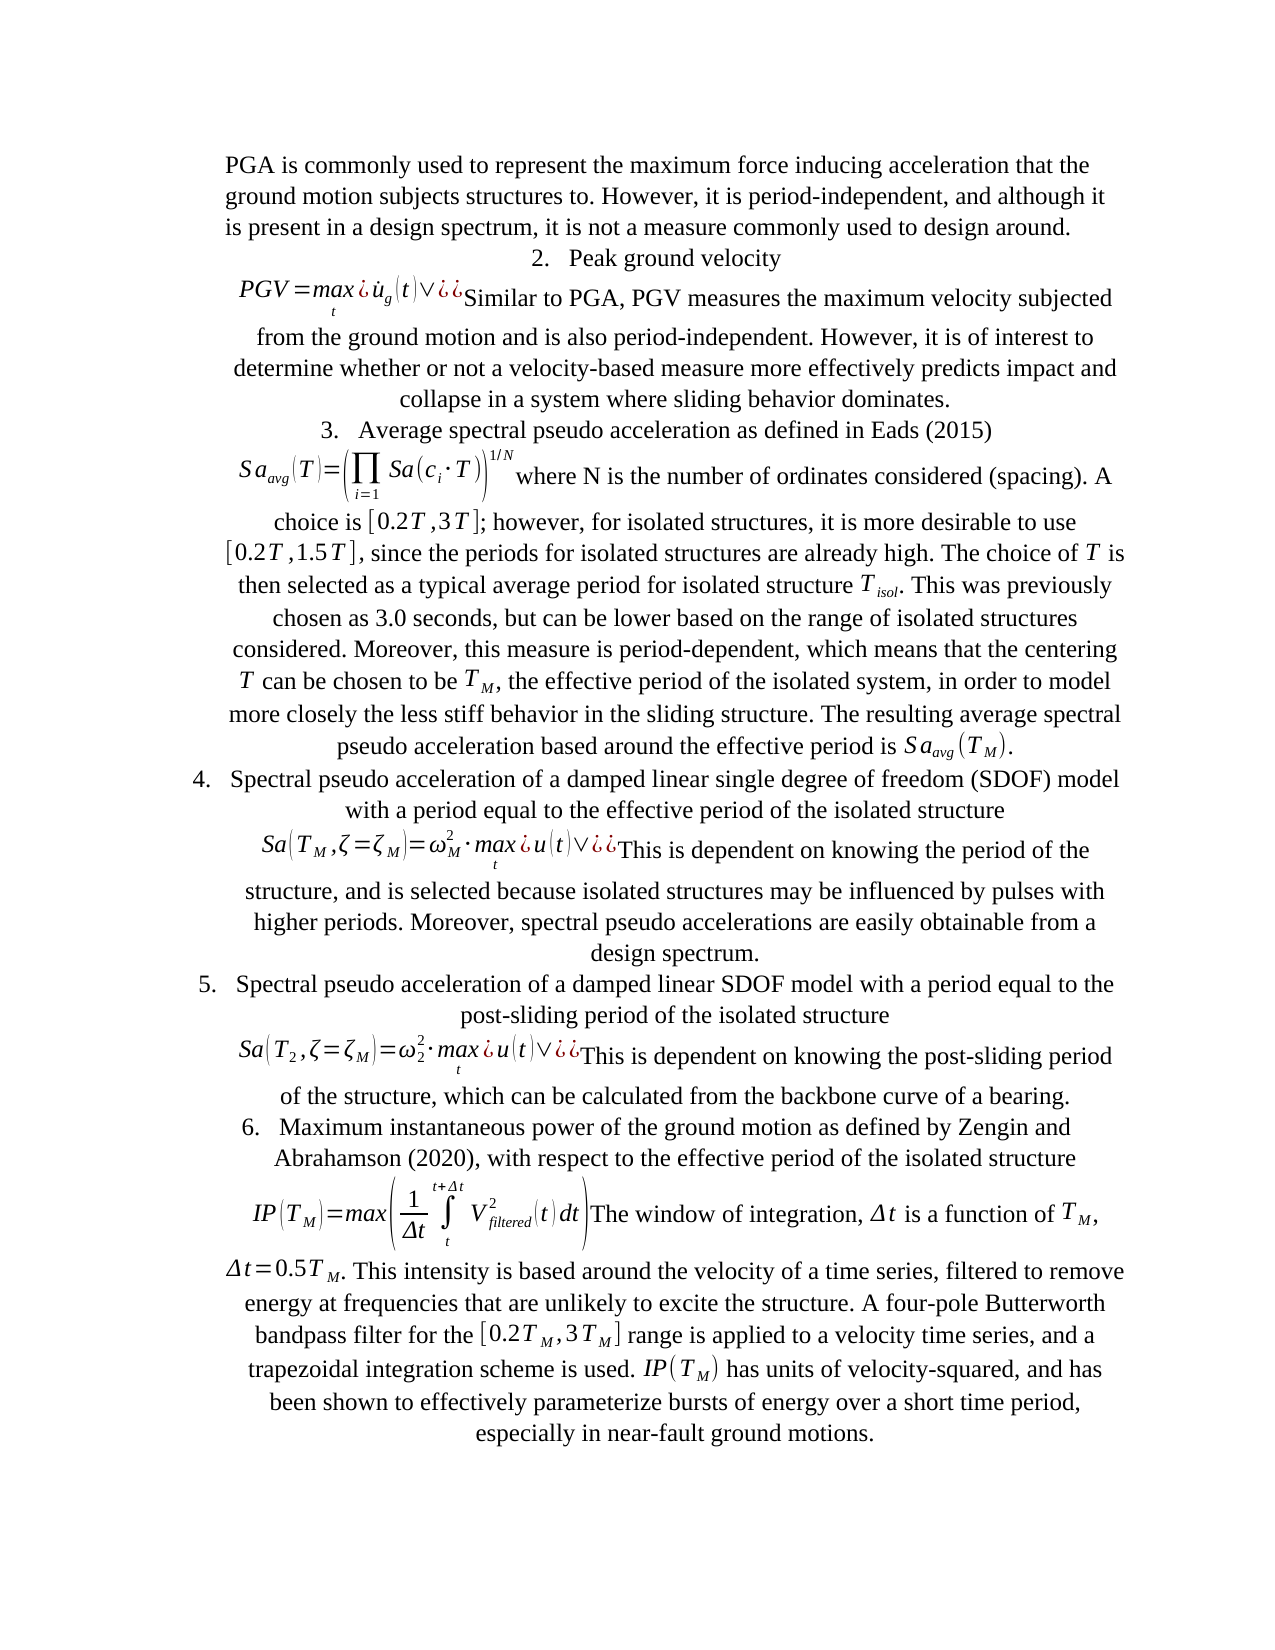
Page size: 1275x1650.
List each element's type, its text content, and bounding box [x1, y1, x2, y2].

list Spectral pseudo acceleration of a damped linear single degree of freedom (SDOF) model with a period equal to the effective period of the isolated structure This is dependent on knowing the period of the structure, and is selected because isolated structures may be influenced by pulses with higher periods. Moreover, spectral pseudo accelerations are easily obtainable from a design spectrum. [187, 764, 1125, 967]
list Spectral pseudo acceleration of a damped linear SDOF model with a period equal to the post-sliding period of the isolated structure This is dependent on knowing the post-sliding period of the structure, which can be calculated from the backbone curve of a bearing. [187, 969, 1125, 1110]
list Maximum instantaneous power of the ground motion as defined by Zengin and Abrahamson (2020), with respect to the effective period of the isolated structure The window of integration, is a function of , . This intensity is based around the velocity of a time series, filtered to remove energy at frequencies that are unlikely to excite the structure. A four-pole Butterworth bandpass filter for the range is applied to a velocity time series, and a trapezoidal integration scheme is used. has units of velocity-squared, and has been shown to effectively parameterize bursts of energy over a short time period, especially in near-fault ground motions. [187, 1112, 1125, 1447]
list PGA is commonly used to represent the maximum force inducing acceleration that the ground motion subjects structures to. However, it is period-independent, and although it is present in a design spectrum, it is not a measure commonly used to design around. [225, 150, 1125, 241]
list Peak ground velocity Similar to PGA, PGV measures the maximum velocity subjected from the ground motion and is also period-independent. However, it is of interest to determine whether or not a velocity-based measure more effectively predicts impact and collapse in a system where sliding behavior dominates. [187, 243, 1125, 413]
list Average spectral pseudo acceleration as defined in Eads (2015) where N is the number of ordinates considered (spacing). A choice is ; however, for isolated structures, it is more desirable to use since the periods for isolated structures are already high. The choice of is then selected as a typical average period for isolated structure . This was previously chosen as 3.0 seconds, but can be lower based on the range of isolated structures considered. Moreover, this measure is period-dependent, which means that the centering can be chosen to be , the effective period of the isolated system, in order to model more closely the less stiff behavior in the sliding structure. The resulting average spectral pseudo acceleration based around the effective period is . [187, 415, 1125, 762]
